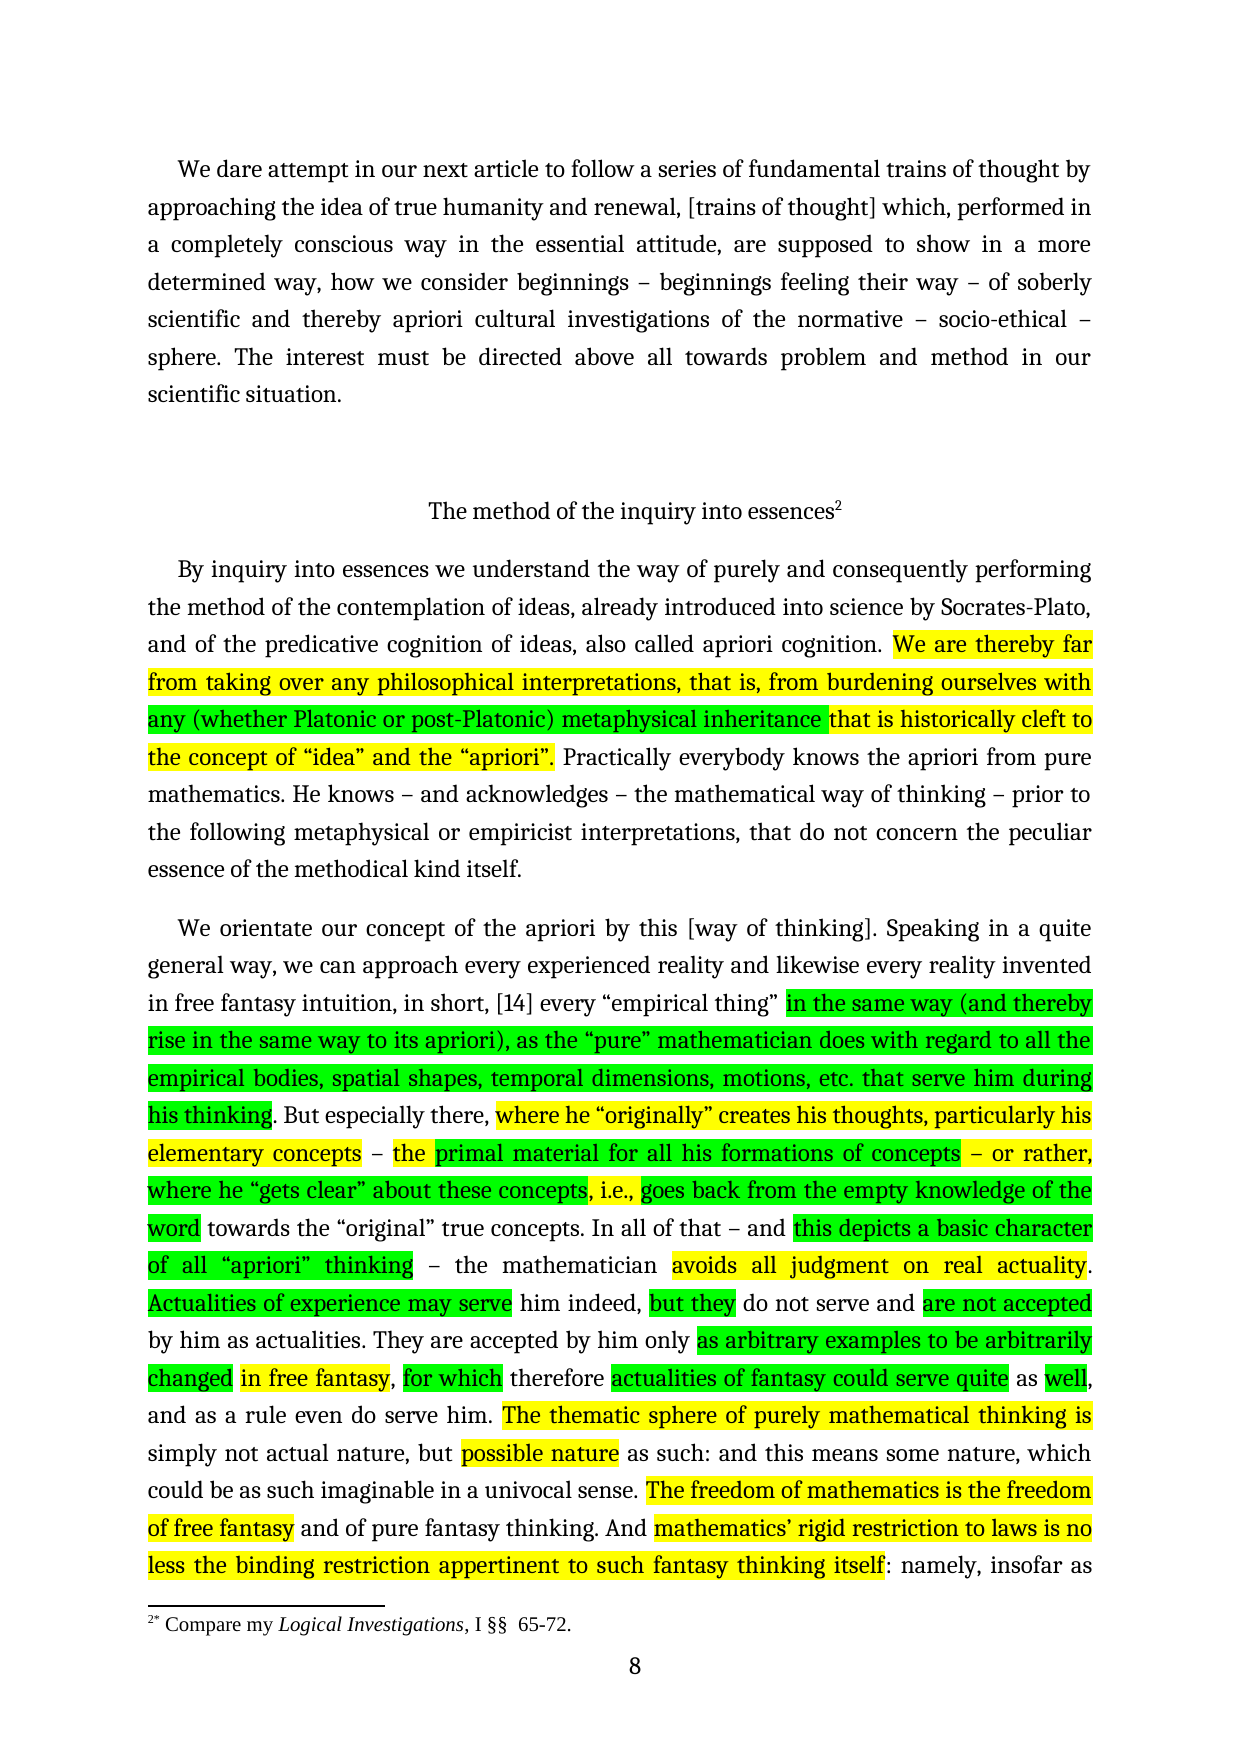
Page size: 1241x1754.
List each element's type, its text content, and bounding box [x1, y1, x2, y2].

text The method of the inquiry into essences [148, 489, 1093, 527]
text By inquiry into essences we understand the way of purely and consequently performing the method of the contemplation of ideas, already introduced into science by Socrates-Plato, and of the predicative cognition of ideas, also called apriori cognition. We are thereby far from taking over any philosophical interpretations, that is, from burdening ourselves with any (whether Platonic or post-Platonic) metaphysical inheritance that is historically cleft to the concept of “idea” and the “apriori”. Practically everybody knows the apriori from pure mathematics. He knows – and acknowledges – the mathematical way of thinking – prior to the following metaphysical or empiricist interpretations, that do not concern the peculiar essence of the methodical kind itself. [148, 548, 1093, 668]
text By inquiry into essences we understand the way of purely and consequently performing the method of the contemplation of ideas, already introduced into science by Socrates-Plato, and of the predicative cognition of ideas, also called apriori cognition. We are thereby far from taking over any philosophical interpretations, that is, from burdening ourselves with any (whether Platonic or post-Platonic) metaphysical inheritance that is historically cleft to the concept of “idea” and the “apriori”. Practically everybody knows the apriori from pure mathematics. He knows – and acknowledges – the mathematical way of thinking – prior to the following metaphysical or empiricist interpretations, that do not concern the peculiar essence of the methodical kind itself. [148, 734, 1093, 885]
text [148, 1092, 1093, 1581]
text We dare attempt in our next article to follow a series of fundamental trains of thought by approaching the idea of true humanity and renewal, [trains of thought] which, performed in a completely conscious way in the essential attitude, are supposed to show in a more determined way, how we consider beginnings – beginnings feeling their way – of soberly scientific and thereby apriori cultural investigations of the normative – socio-ethical – sphere. The interest must be directed above all towards problem and method in our scientific situation. [148, 148, 1093, 410]
